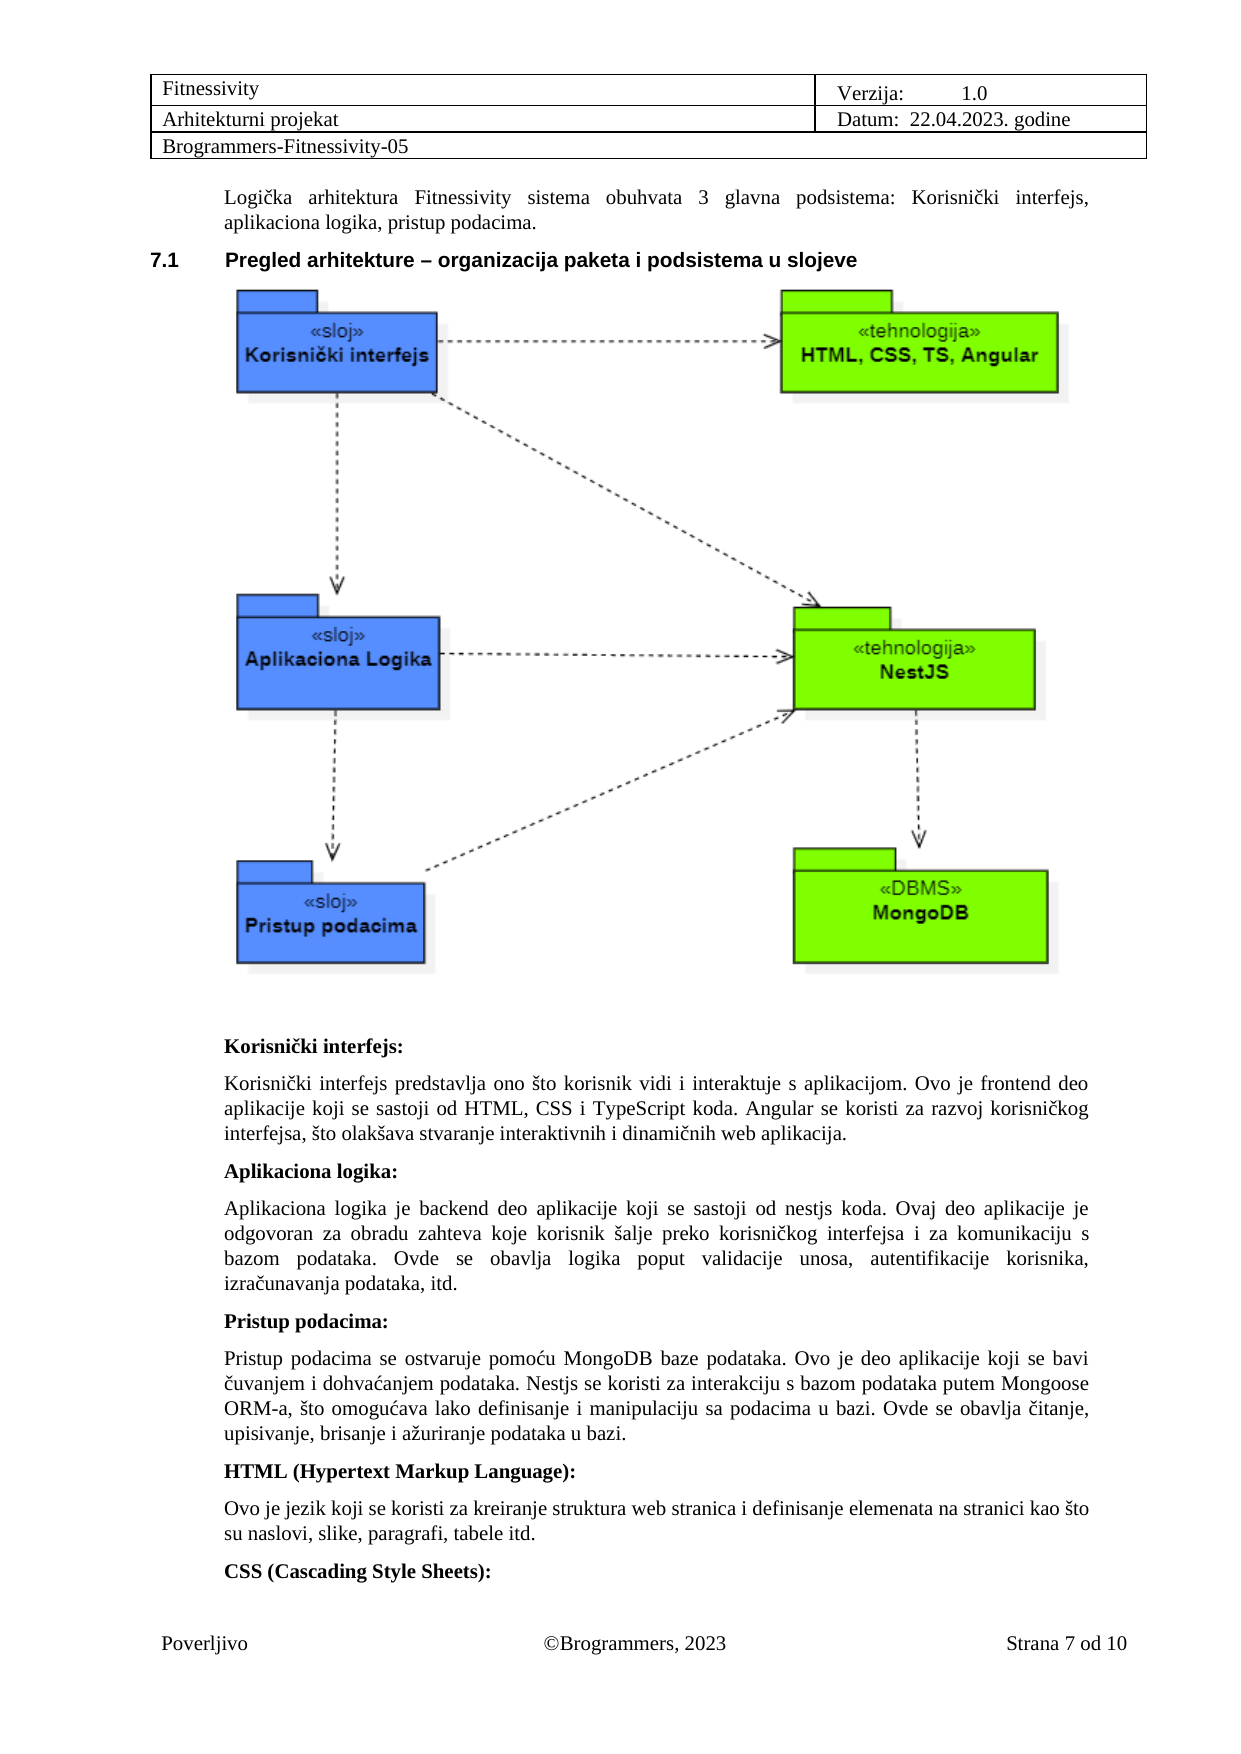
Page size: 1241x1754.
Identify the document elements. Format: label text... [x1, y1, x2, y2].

text Aplikaciona logika: [224, 1158, 1090, 1183]
text Logička arhitektura Fitnessivity sistema obuhvata 3 glavna podsistema: Korisnički interfejs, aplikaciona logika, pristup podacima. [224, 184, 1090, 234]
text Korisnički interfejs predstavlja ono što korisnik vidi i interaktuje s aplikacijom. Ovo je frontend deo aplikacije koji se sastoji od HTML, CSS i TypeScript koda. Angular se koristi za razvoj korisničkog interfejsa, što olakšava stvaranje interaktivnih i dinamičnih web aplikacija. [224, 1070, 1090, 1145]
picture [225, 277, 1072, 983]
text Korisnički interfejs: [224, 1033, 1090, 1058]
text Pristup podacima se ostvaruje pomoću MongoDB baze podataka. Ovo je deo aplikacije koji se bavi čuvanjem i dohvaćanjem podataka. Nestjs se koristi za interakciju s bazom podataka putem Mongoose ORM-a, što omogućava lako definisanje i manipulaciju sa podacima u bazi. Ovde se obavlja čitanje, upisivanje, brisanje i ažuriranje podataka u bazi. [224, 1345, 1090, 1445]
text Pristup podacima: [224, 1308, 1090, 1333]
subtitle Pregled arhitekture – organizacija paketa i podsistema u slojeve [150, 247, 1090, 272]
text HTML (Hypertext Markup Language): [224, 1458, 1090, 1483]
text CSS (Cascading Style Sheets): [224, 1558, 1090, 1583]
text Aplikaciona logika je backend deo aplikacije koji se sastoji od nestjs koda. Ovaj deo aplikacije je odgovoran za obradu zahteva koje korisnik šalje preko korisničkog interfejsa i za komunikaciju s bazom podataka. Ovde se obavlja logika poput validacije unosa, autentifikacije korisnika, izračunavanja podataka, itd. [224, 1195, 1090, 1295]
